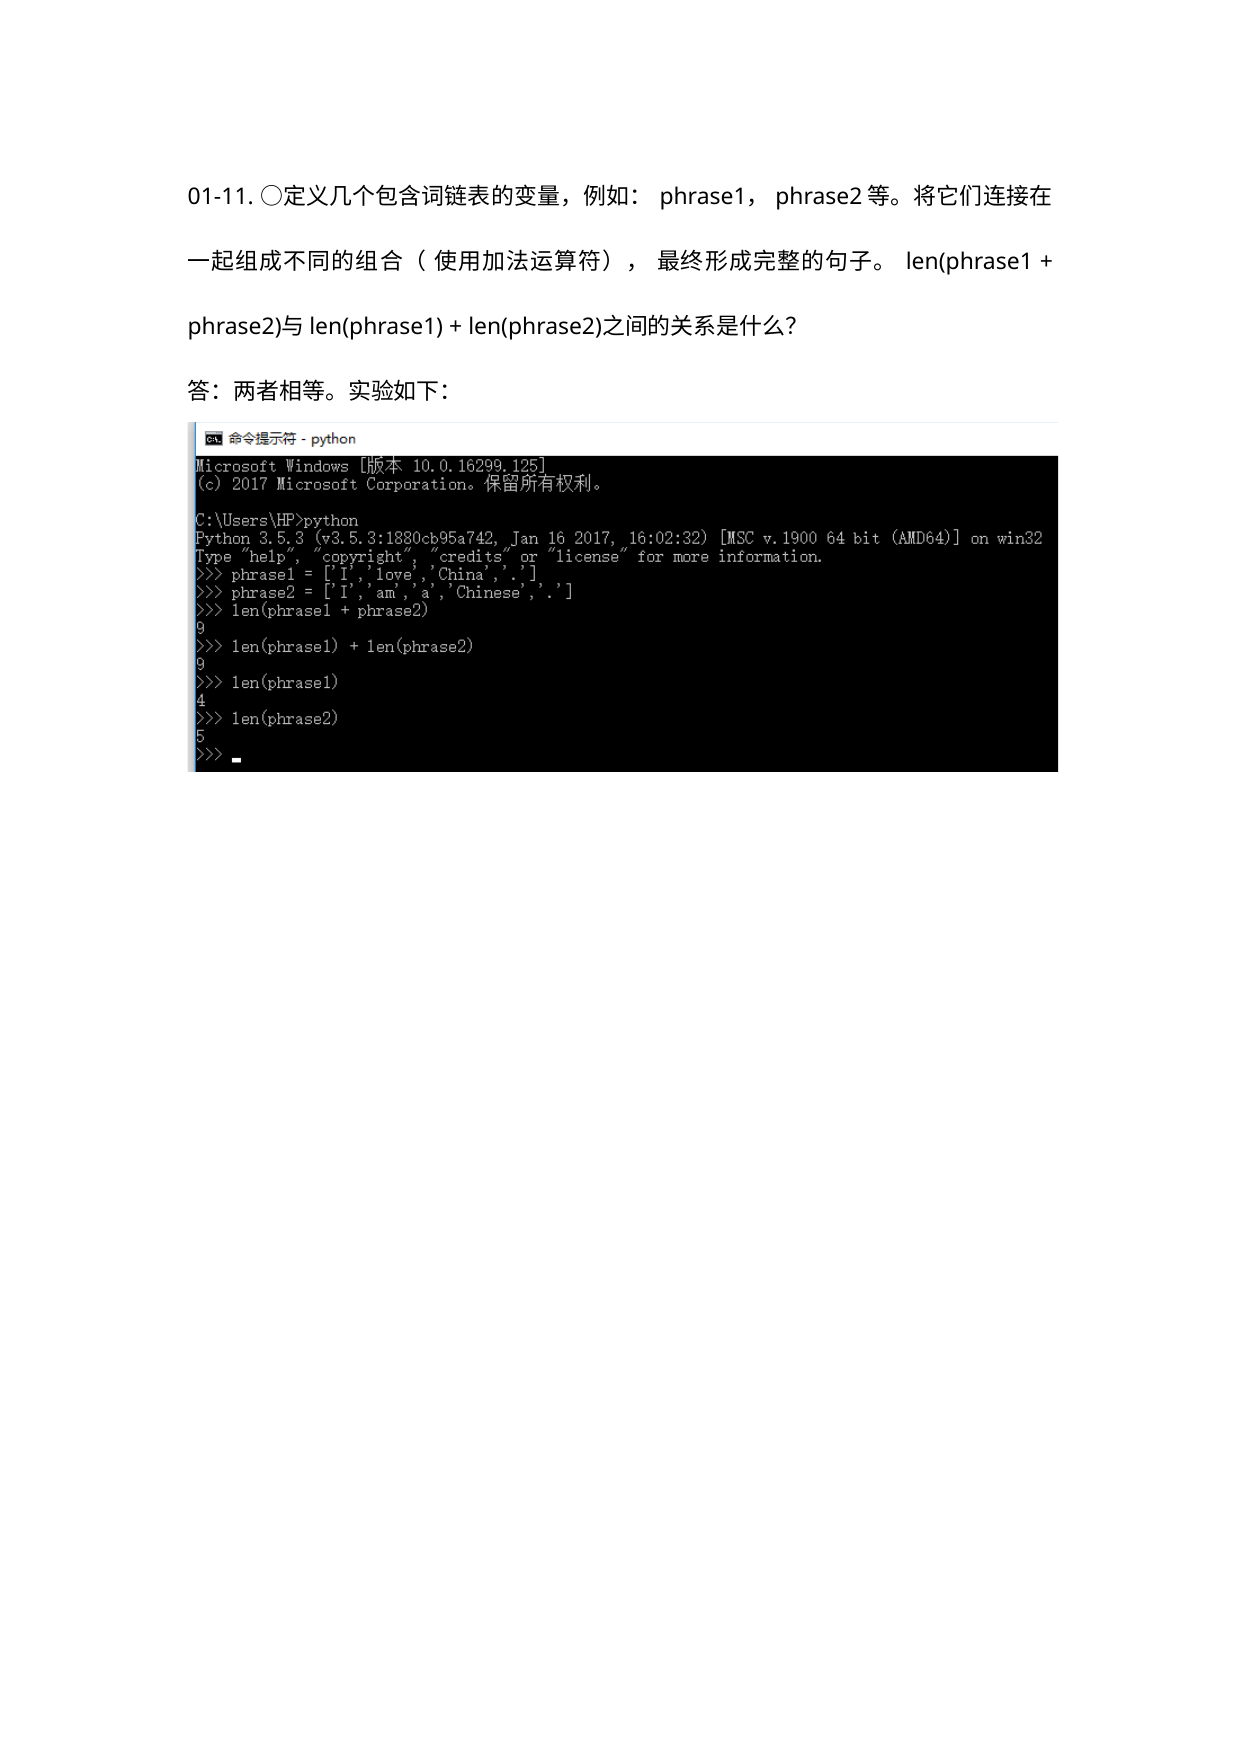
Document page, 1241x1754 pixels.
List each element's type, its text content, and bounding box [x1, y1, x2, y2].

text 01-11. ○定义几个包含词链表的变量，例如： phrase1， phrase2等。将它们连接在一起组成不同的组合（ 使用加法运算符）， 最终形成完整的句子。 len(phrase1 + phrase2)与len(phrase1) + len(phrase2)之间的关系是什么？ [187, 162, 1053, 357]
picture [187, 422, 1059, 772]
text 答：两者相等。实验如下： [187, 357, 1053, 422]
